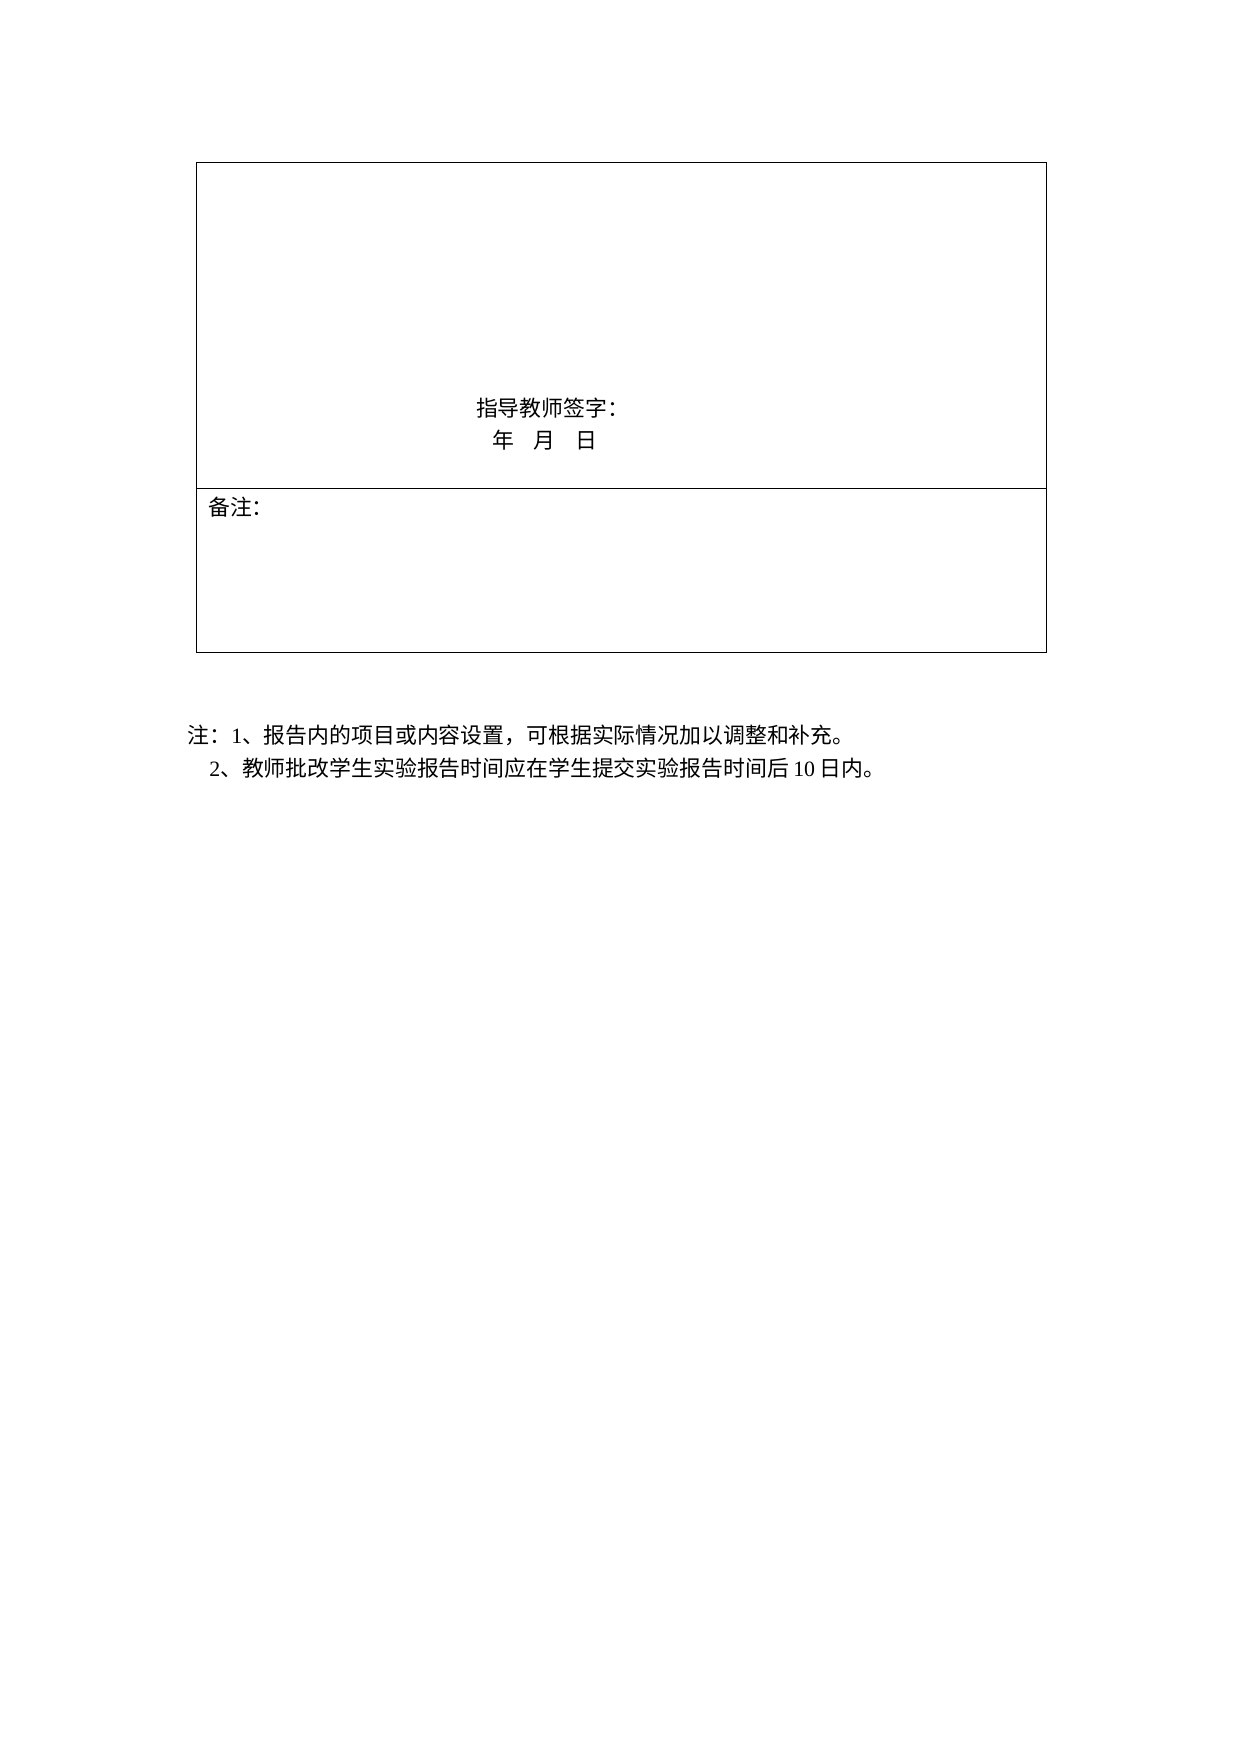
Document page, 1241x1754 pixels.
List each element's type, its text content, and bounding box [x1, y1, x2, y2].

text 注：1、报告内的项目或内容设置，可根据实际情况加以调整和补充。 [187, 718, 1053, 750]
text 2、教师批改学生实验报告时间应在学生提交实验报告时间后10日内。 [187, 750, 1053, 783]
table_cell 备注： [197, 489, 1046, 652]
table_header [197, 163, 1046, 488]
